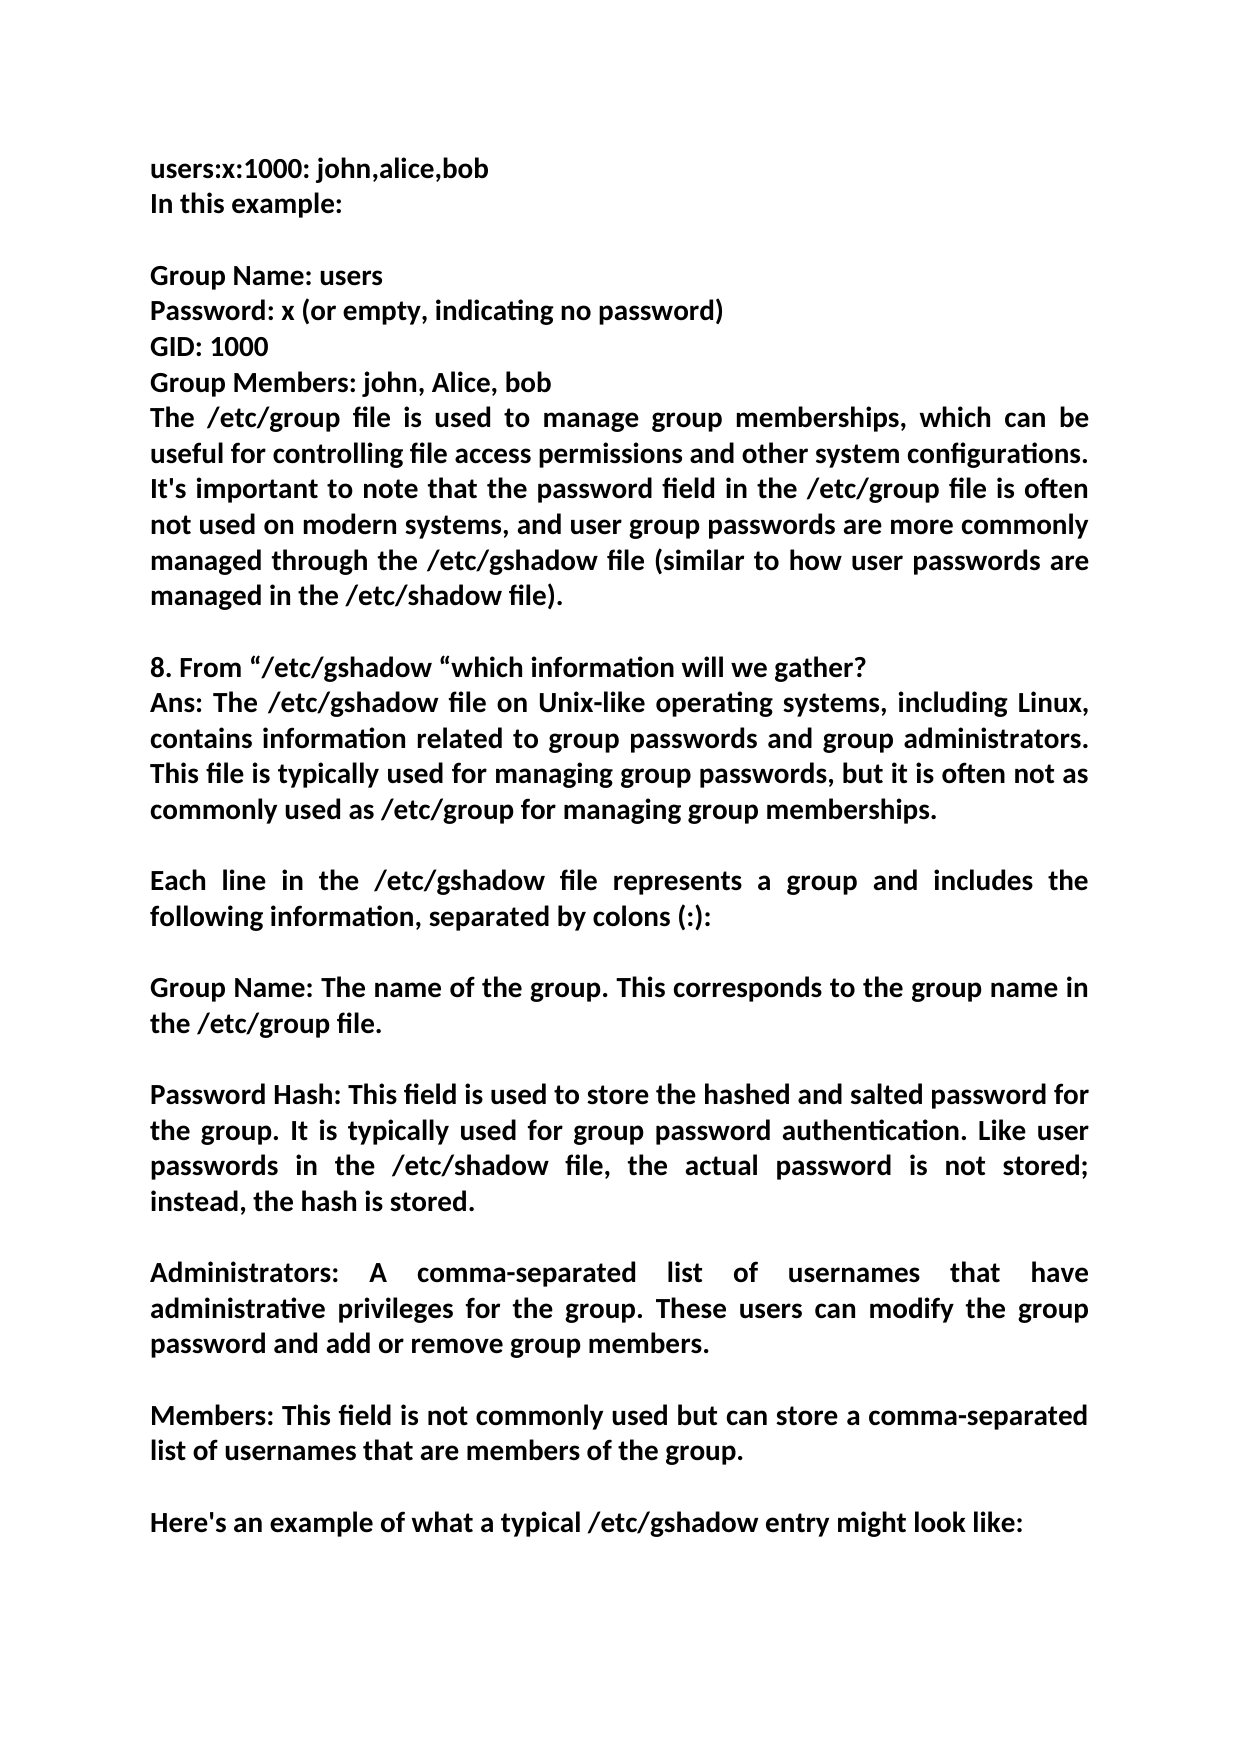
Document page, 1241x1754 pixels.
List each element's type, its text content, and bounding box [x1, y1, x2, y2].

text Group Name: The name of the group. This corresponds to the group name in the /etc/group file. [150, 969, 1090, 1041]
text GID: 1000 [150, 328, 1090, 364]
text users:x:1000: john,alice,bob [150, 150, 1090, 186]
text Here's an example of what a typical /etc/gshadow entry might look like: [150, 1504, 1090, 1539]
text Administrators: A comma-separated list of usernames that have administrative privileges for the group. These users can modify the group password and add or remove group members. [150, 1254, 1090, 1361]
text Ans: The /etc/gshadow file on Unix-like operating systems, including Linux, contains information related to group passwords and group administrators. This file is typically used for managing group passwords, but it is often not as commonly used as /etc/group for managing group memberships. [150, 684, 1090, 827]
text Members: This field is not commonly used but can store a comma-separated list of usernames that are members of the group. [150, 1397, 1090, 1468]
text In this example: [150, 186, 1090, 221]
text The /etc/group file is used to manage group memberships, which can be useful for controlling file access permissions and other system configurations. It's important to note that the password field in the /etc/group file is often not used on modern systems, and user group passwords are more commonly managed through the /etc/gshadow file (similar to how user passwords are managed in the /etc/shadow file). [150, 399, 1090, 613]
text Password: x (or empty, indicating no password) [150, 292, 1090, 328]
text 8. From “/etc/gshadow “which information will we gather? [150, 649, 1090, 684]
text Group Name: users [150, 257, 1090, 292]
text Each line in the /etc/gshadow file represents a group and includes the following information, separated by colons (:): [150, 862, 1090, 934]
text Password Hash: This field is used to store the hashed and salted password for the group. It is typically used for group password authentication. Like user passwords in the /etc/shadow file, the actual password is not stored; instead, the hash is stored. [150, 1076, 1090, 1219]
text Group Members: john, Alice, bob [150, 364, 1090, 399]
